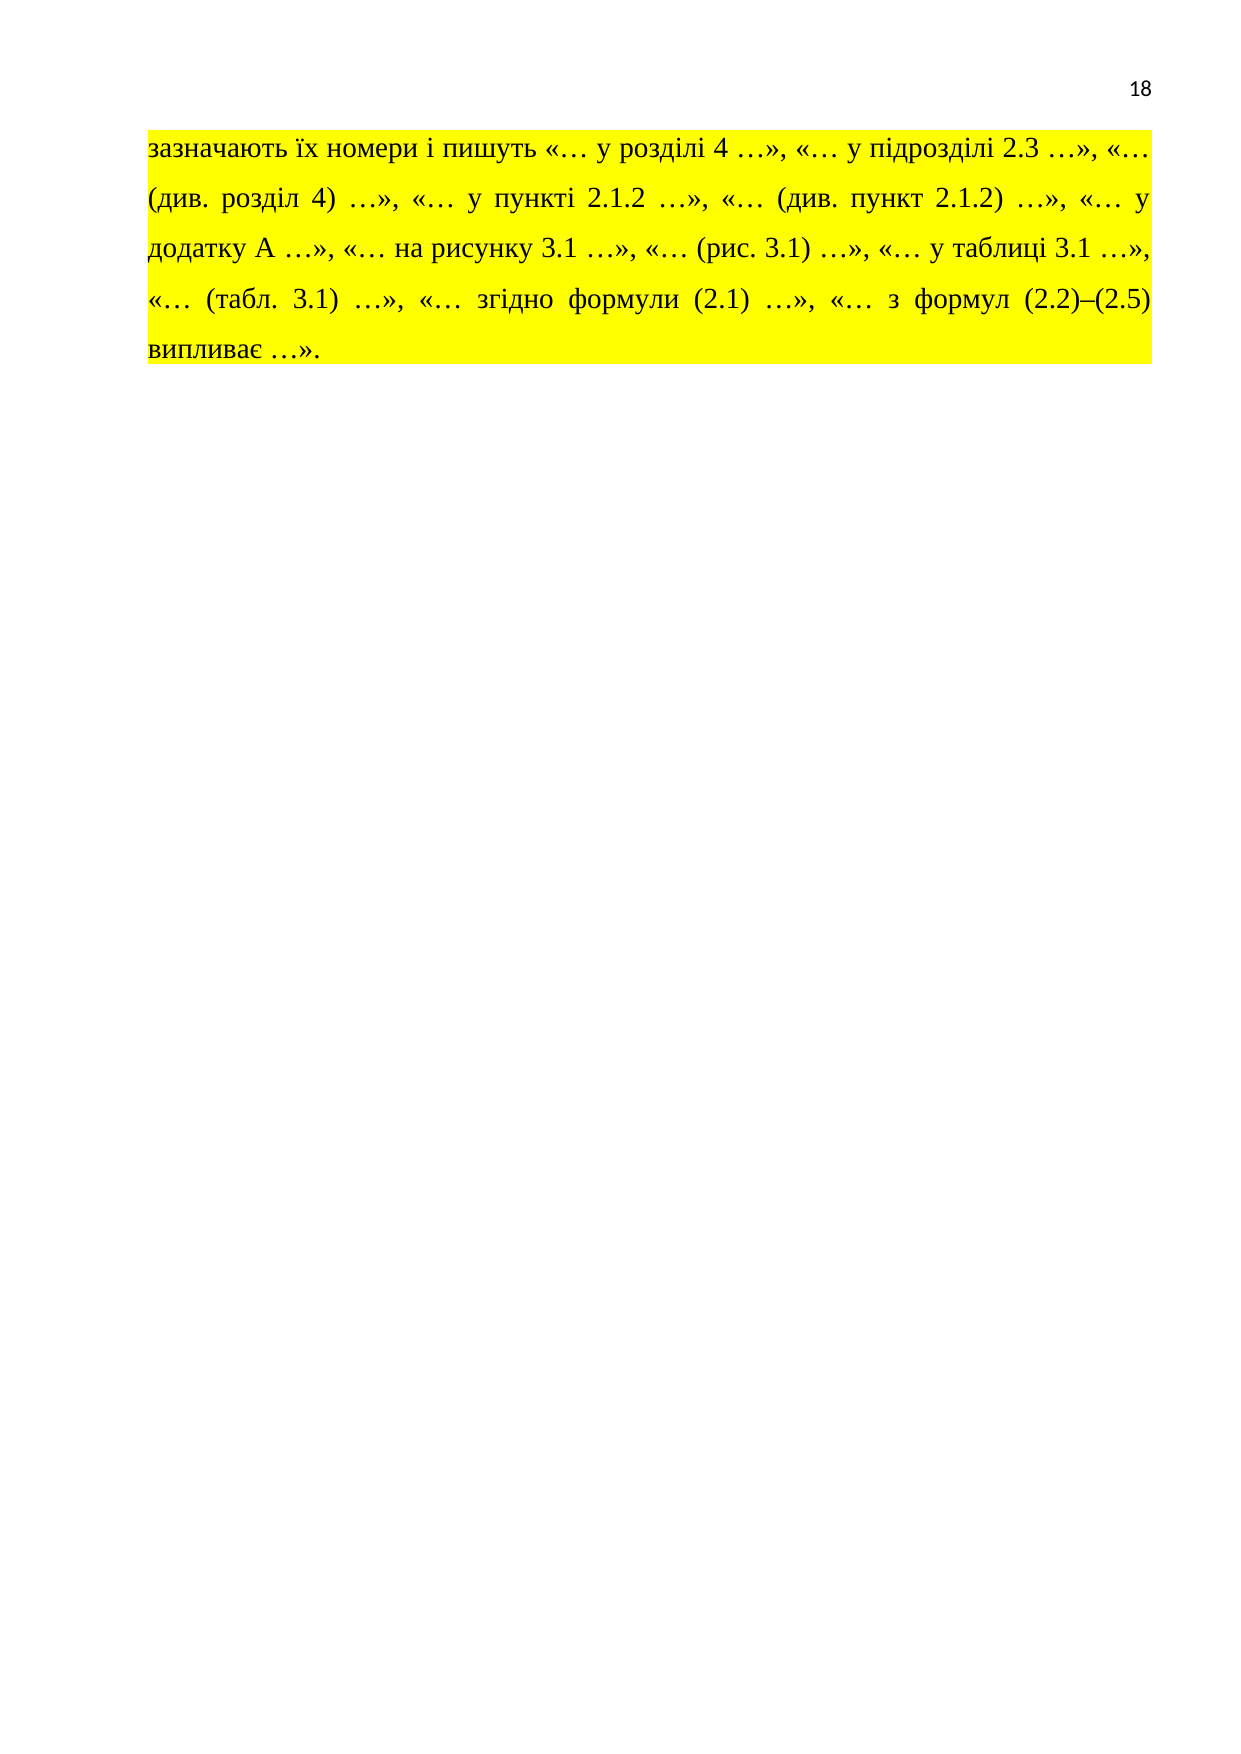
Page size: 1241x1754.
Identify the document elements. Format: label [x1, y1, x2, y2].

text [148, 130, 1152, 364]
